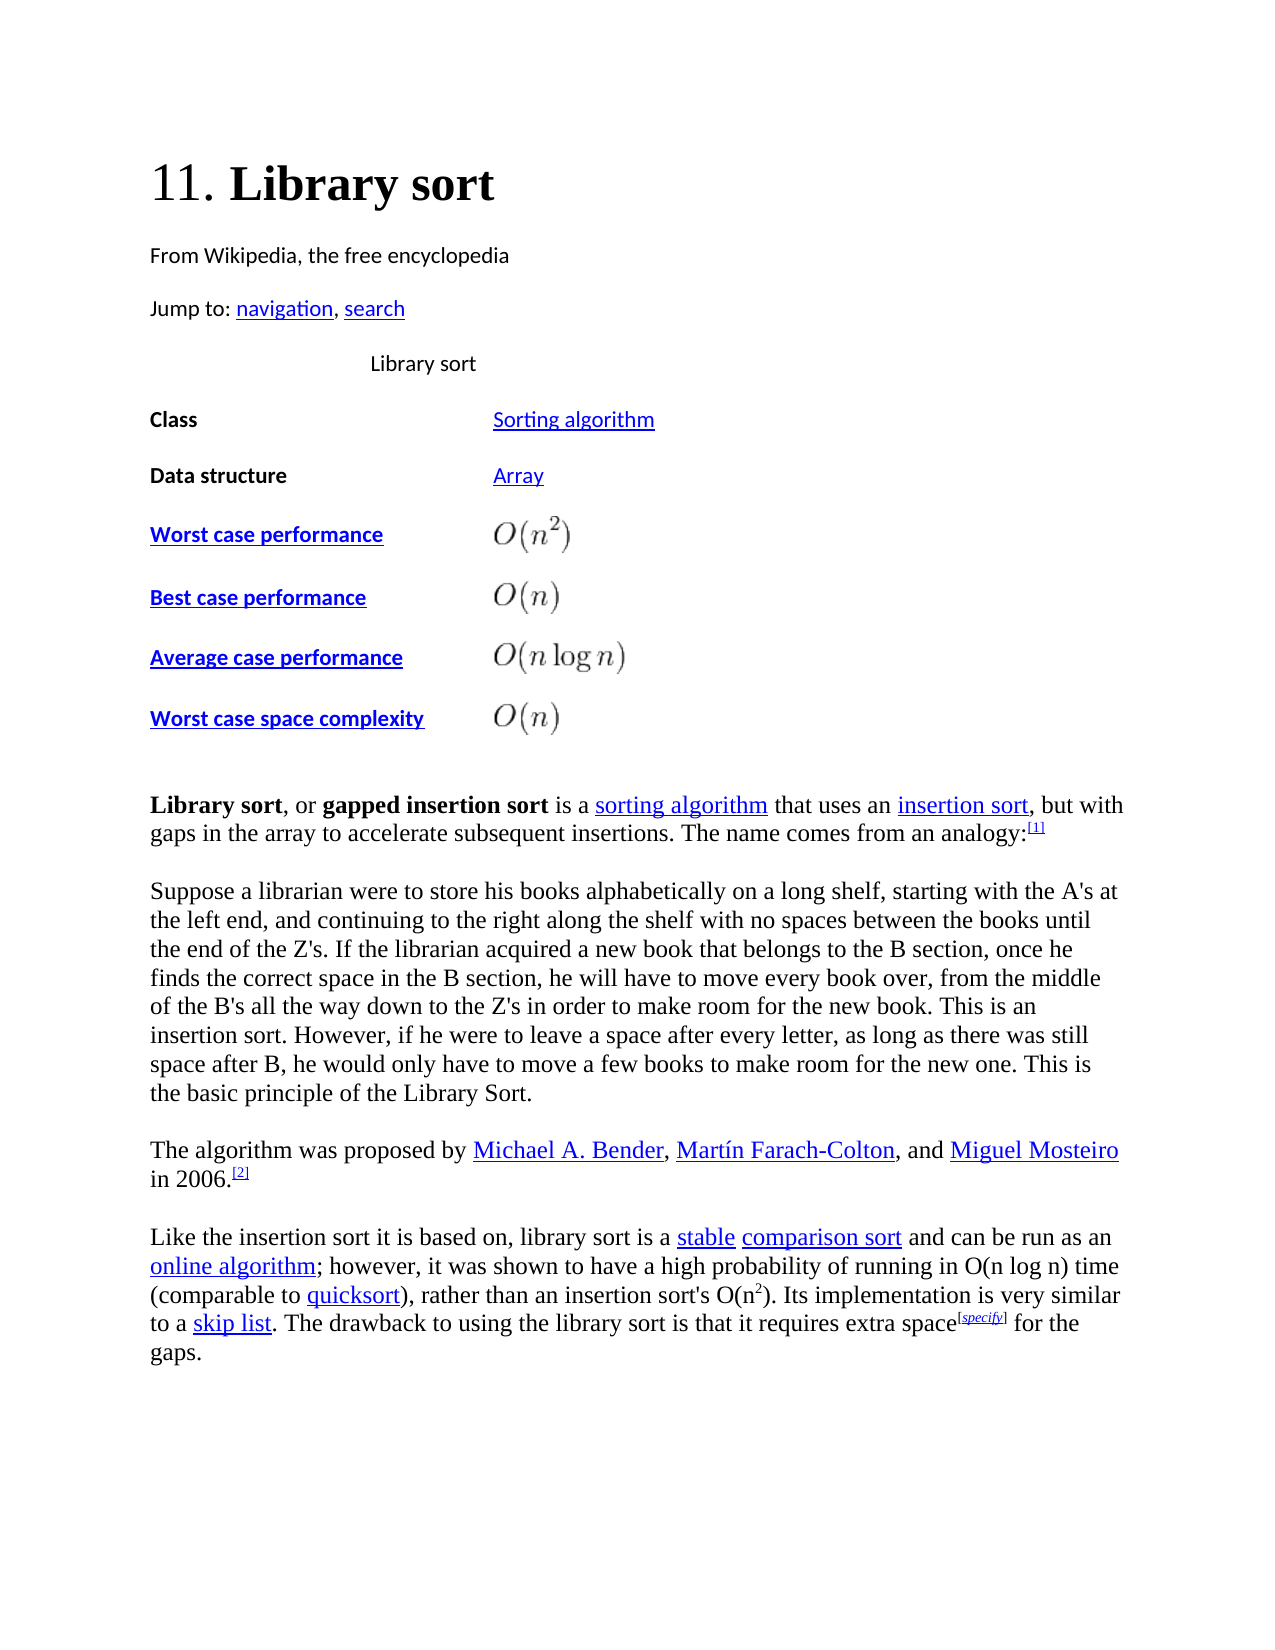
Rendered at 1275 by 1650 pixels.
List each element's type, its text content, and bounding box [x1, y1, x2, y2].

table_cell [492, 515, 698, 579]
subtitle 11. Library sort [150, 150, 1125, 212]
picture [493, 701, 559, 735]
text From Wikipedia, the free encyclopedia [150, 241, 1125, 269]
table_cell Sorting algorithm [492, 403, 698, 459]
table_cell Worst case space complexity [149, 700, 492, 761]
text Jump to: navigation, search [150, 294, 1125, 322]
table_cell Data structure [149, 459, 492, 515]
picture [493, 641, 625, 674]
table_cell [492, 639, 698, 700]
table_header Library sort [149, 348, 698, 403]
table_cell [492, 700, 698, 761]
text The algorithm was proposed by Michael A. Bender, Martín Farach-Colton, and Miguel Mosteiro in 2006.[2] [150, 1136, 1125, 1193]
table_cell Average case performance [149, 639, 492, 700]
picture [493, 516, 570, 553]
text Like the insertion sort it is based on, library sort is a stable comparison sort and can be run as an online algorithm; however, it was shown to have a high probability of running in O(n log n) time (comparable to quicksort), rather than an insertion sort's O(n2). Its implementation is very similar to a skip list. The drawback to using the library sort is that it requires extra space[specify] for the gaps. [150, 1222, 1125, 1366]
picture [493, 580, 559, 614]
table_cell [492, 579, 698, 639]
text Library sort, or gapped insertion sort is a sorting algorithm that uses an insertion sort, but with gaps in the array to accelerate subsequent insertions. The name comes from an analogy:[1] [150, 790, 1125, 847]
table_cell Class [149, 403, 492, 459]
table_cell Best case performance [149, 579, 492, 639]
table_cell Array [492, 459, 698, 515]
text Suppose a librarian were to store his books alphabetically on a long shelf, starting with the A's at the left end, and continuing to the right along the shelf with no spaces between the books until the end of the Z's. If the librarian acquired a new book that belongs to the B section, once he finds the correct space in the B section, he will have to move every book over, from the middle of the B's all the way down to the Z's in order to make room for the new book. This is an insertion sort. However, if he were to leave a space after every letter, as long as there was still space after B, he would only have to move a few books to make room for the new one. This is the basic principle of the Library Sort. [150, 876, 1125, 1106]
table_cell Worst case performance [149, 515, 492, 579]
